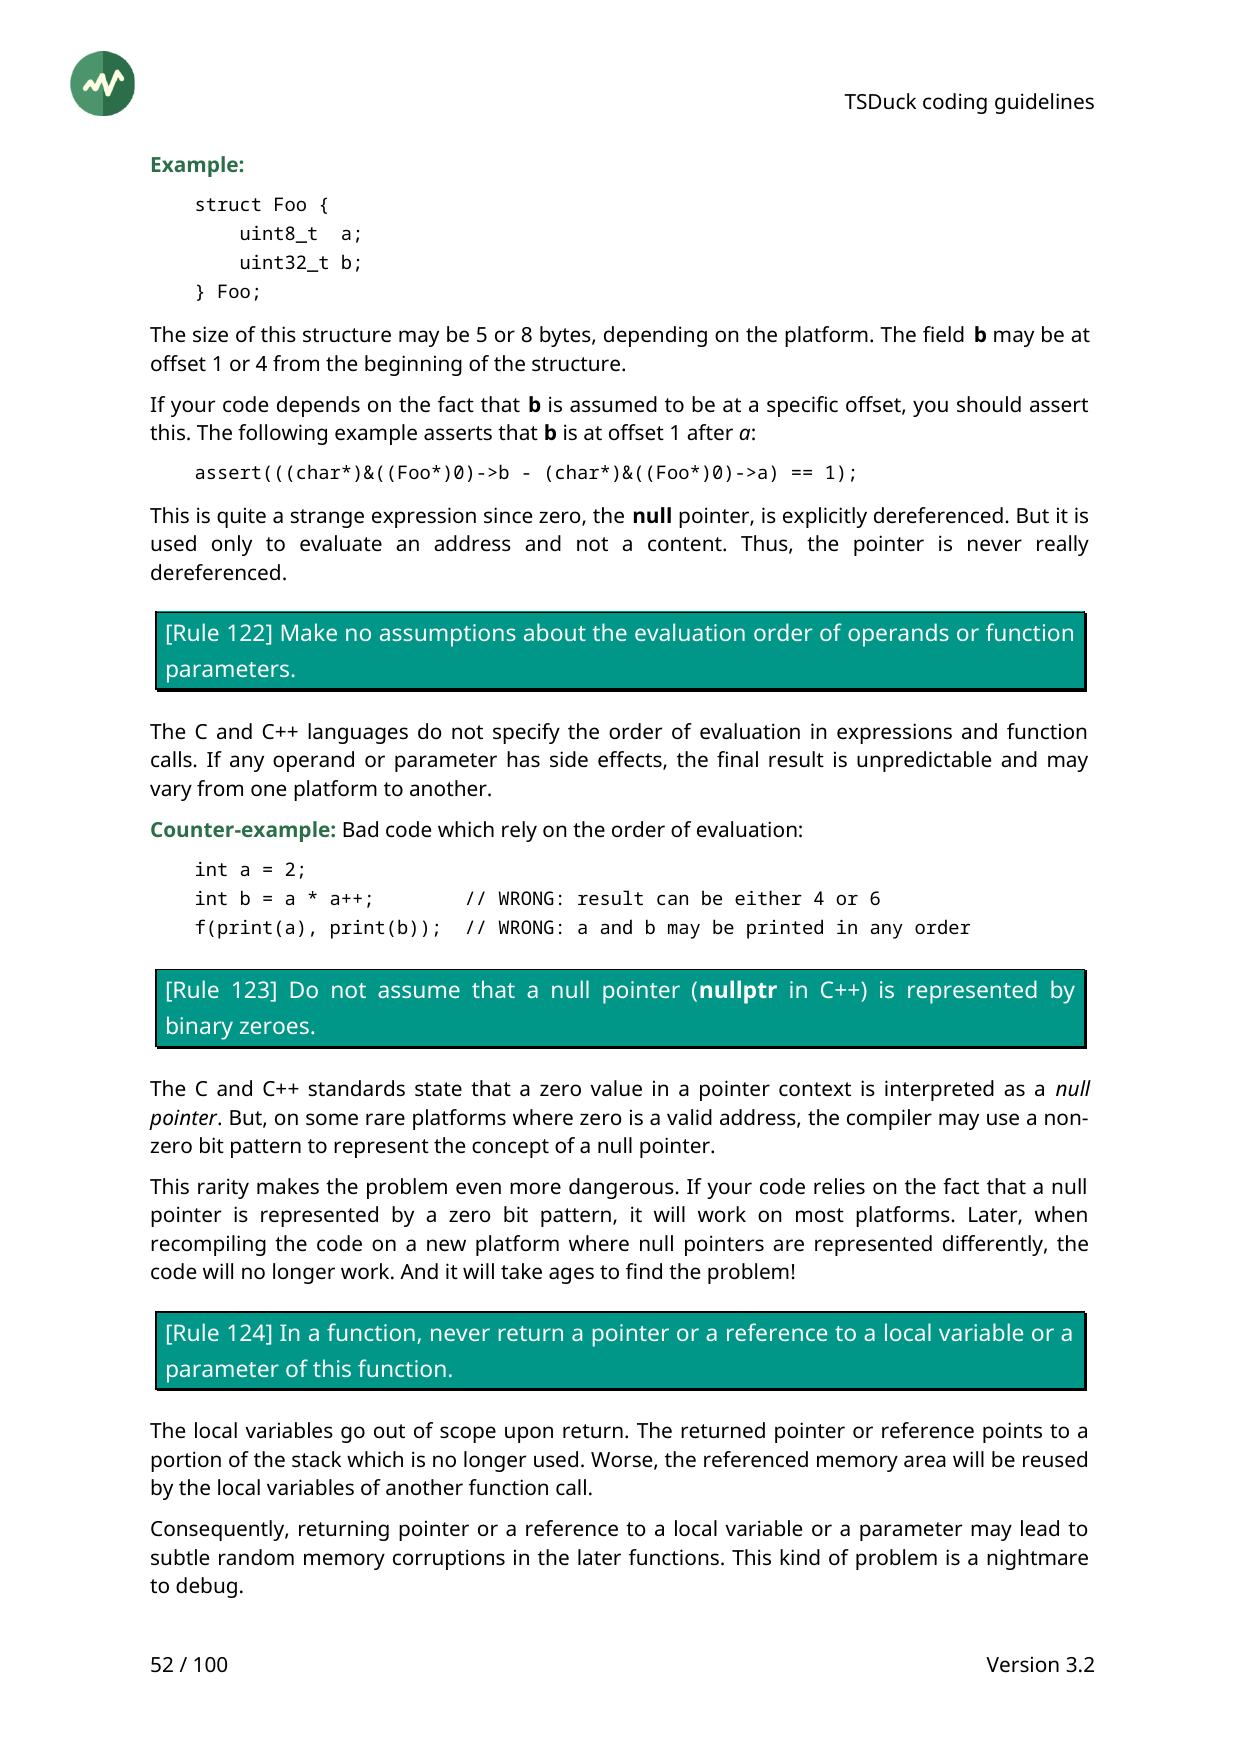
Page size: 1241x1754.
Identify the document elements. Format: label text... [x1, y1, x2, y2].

text The C and C++ languages do not specify the order of evaluation in expressions and function calls. If any operand or parameter has side effects, the final result is unpredictable and may vary from one platform to another. [150, 717, 1090, 802]
text uint8_t a; [194, 220, 1090, 246]
text struct Foo { [194, 191, 1090, 216]
picture [70, 51, 135, 116]
text uint32_t b; [194, 249, 1090, 275]
text The local variables go out of scope upon return. The returned pointer or reference points to a portion of the stack which is no longer used. Worse, the referenced memory area will be reused by the local variables of another function call. [150, 1417, 1090, 1502]
text int b = a * a++; // WRONG: result can be either 4 or 6 [194, 885, 1090, 911]
text Counter-example: Bad code which rely on the order of evaluation: [150, 815, 1090, 843]
text The C and C++ standards state that a zero value in a pointer context is interpreted as a null pointer. But, on some rare platforms where zero is a valid address, the compiler may use a non-zero bit pattern to represent the concept of a null pointer. [150, 1074, 1090, 1160]
text assert(((char*)&((Foo*)0)->b - (char*)&((Foo*)0)->a) == 1); [194, 459, 1090, 485]
text f(print(a), print(b)); // WRONG: a and b may be printed in any order [194, 914, 1090, 940]
text If your code depends on the fact that b is assumed to be at a specific offset, you should assert this. The following example asserts that b is at offset 1 after a: [150, 390, 1090, 447]
text The size of this structure may be 5 or 8 bytes, depending on the platform. The field b may be at offset 1 or 4 from the beginning of the structure. [150, 321, 1090, 377]
text int a = 2; [194, 856, 1090, 881]
text Consequently, returning pointer or a reference to a local variable or a parameter may lead to subtle random memory corruptions in the later functions. This kind of problem is a nightmare to debug. [150, 1514, 1090, 1600]
text This rarity makes the problem even more dangerous. If your code relies on the fact that a null pointer is represented by a zero bit pattern, it will work on most platforms. Later, when recompiling the code on a new platform where null pointers are represented differently, the code will no longer work. And it will take ages to find the problem! [150, 1172, 1090, 1286]
text Example: [150, 150, 1090, 178]
text } Foo; [194, 279, 1090, 304]
text This is quite a strange expression since zero, the null pointer, is explicitly dereferenced. But it is used only to evaluate an address and not a content. Thus, the pointer is never really dereferenced. [150, 501, 1090, 586]
